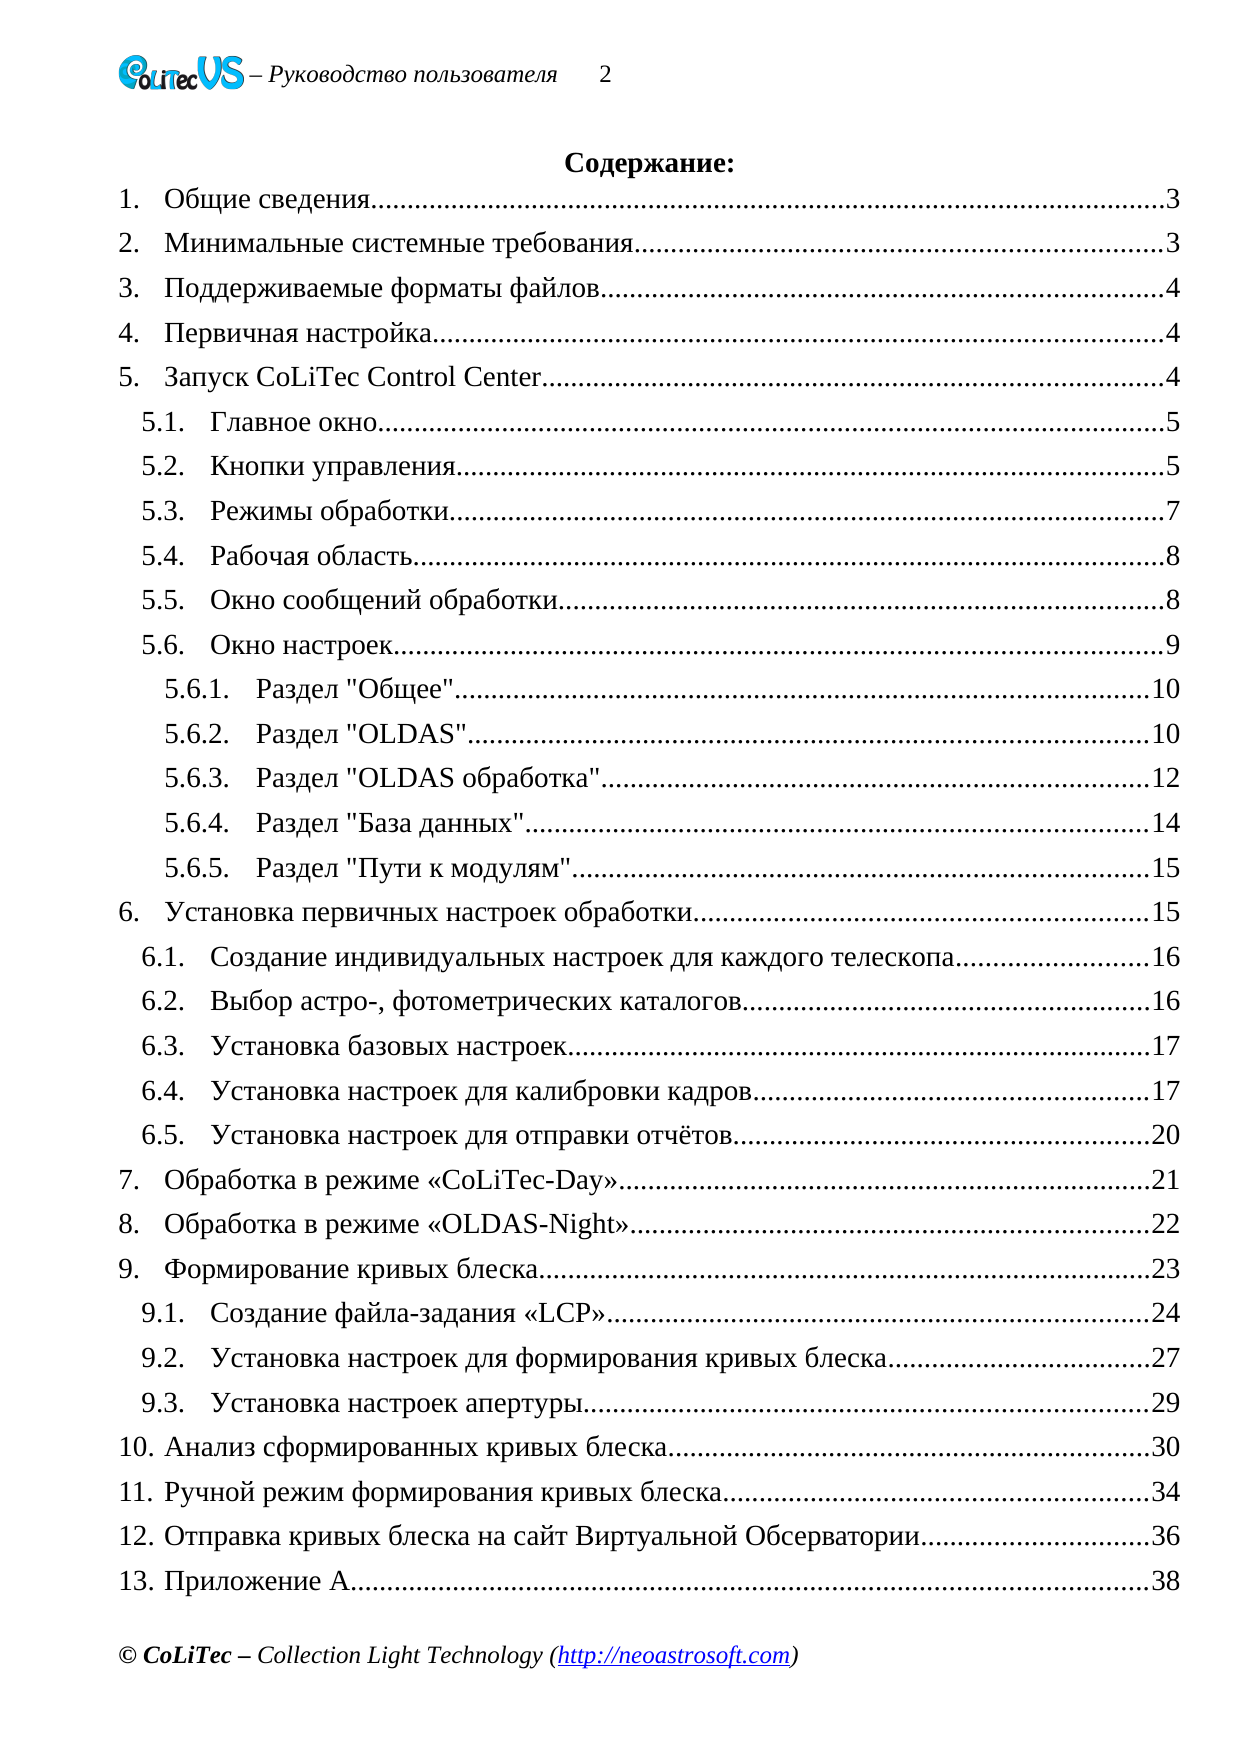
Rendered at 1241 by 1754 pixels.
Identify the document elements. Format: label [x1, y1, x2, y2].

picture [117, 54, 249, 91]
